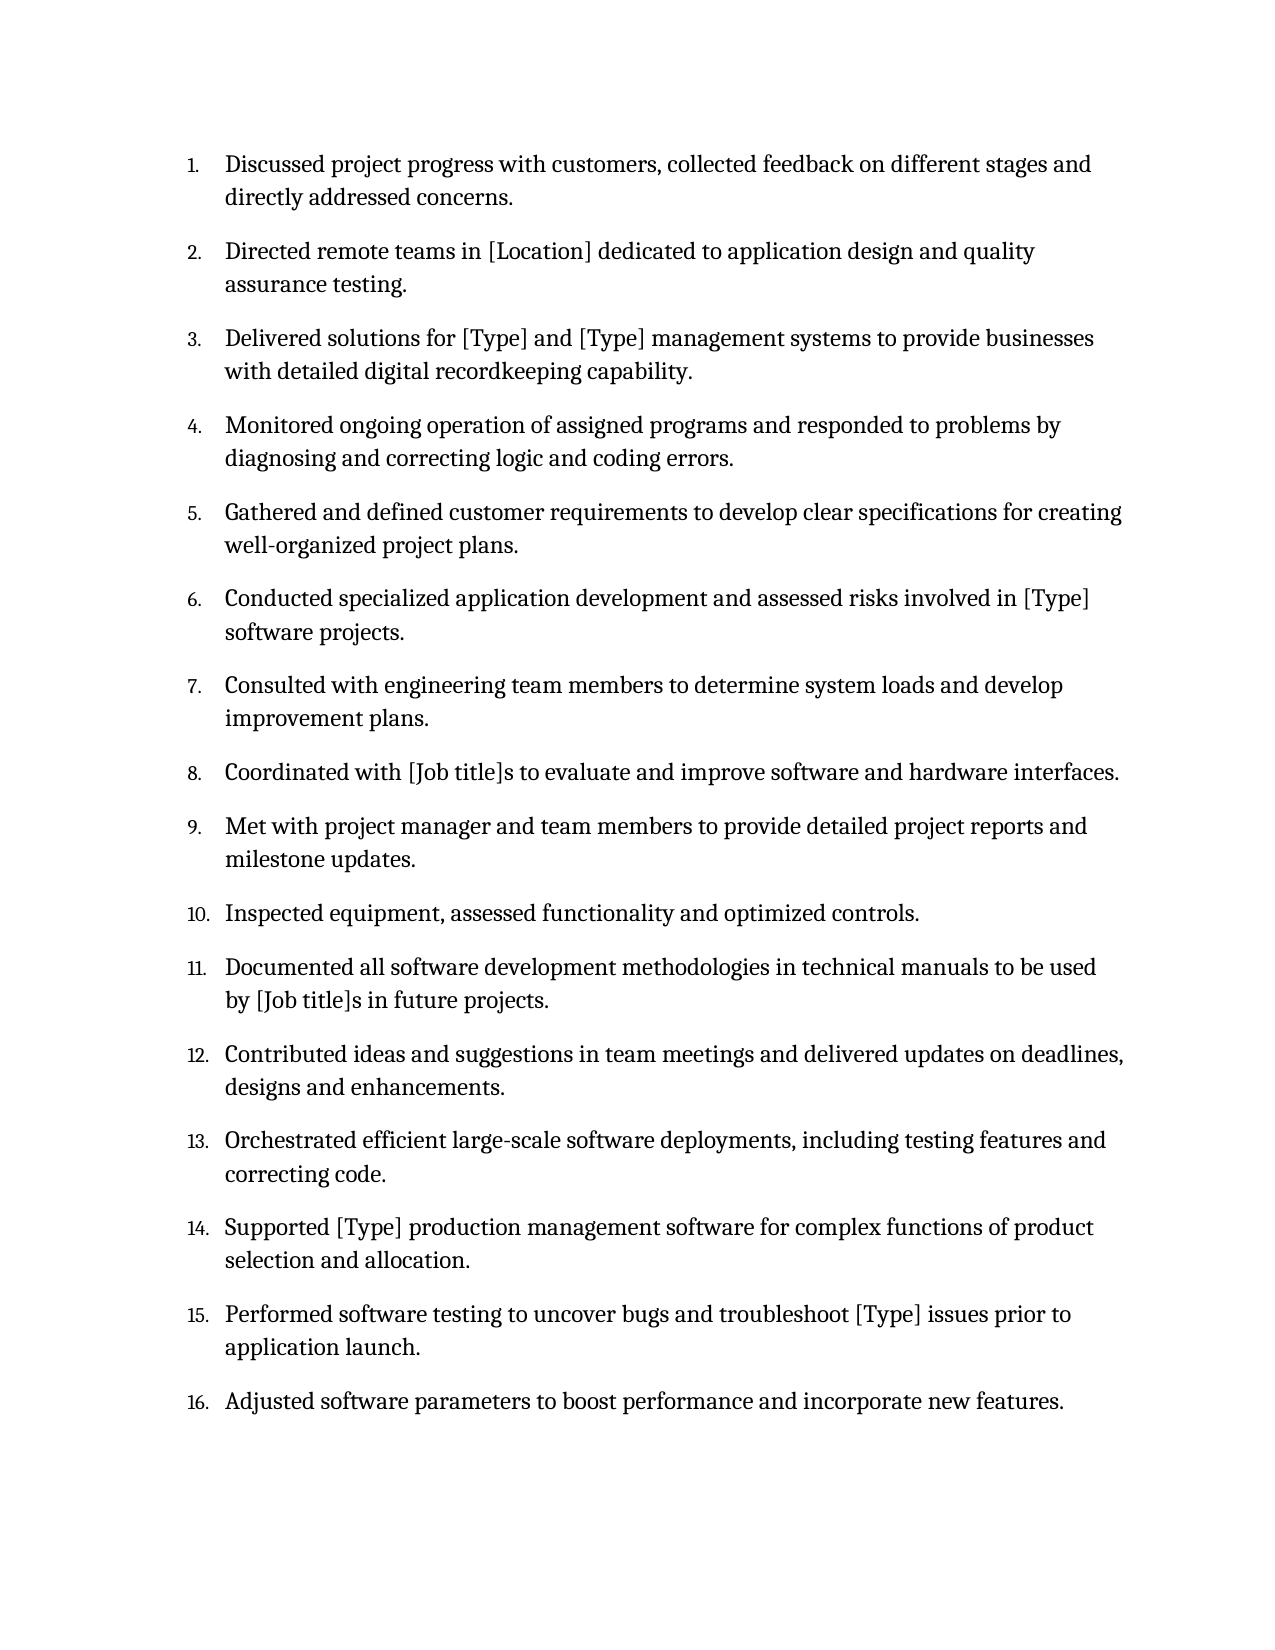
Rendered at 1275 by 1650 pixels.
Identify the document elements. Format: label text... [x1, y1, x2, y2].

list Inspected equipment, assessed functionality and optimized controls. [187, 899, 1125, 928]
list Discussed project progress with customers, collected feedback on different stages and directly addressed concerns. [187, 150, 1125, 212]
list Performed software testing to uncover bugs and troubleshoot [Type] issues prior to application launch. [187, 1300, 1125, 1362]
list Met with project manager and team members to provide detailed project reports and milestone updates. [187, 812, 1125, 874]
list Consulted with engineering team members to determine system loads and develop improvement plans. [187, 671, 1125, 733]
list Documented all software development methodologies in technical manuals to be used by [Job title]s in future projects. [187, 953, 1125, 1014]
list Contributed ideas and suggestions in team meetings and delivered updates on deadlines, designs and enhancements. [187, 1039, 1125, 1101]
list Orchestrated efficient large-scale software deployments, including testing features and correcting code. [187, 1126, 1125, 1188]
list Supported [Type] production management software for complex functions of product selection and allocation. [187, 1213, 1125, 1275]
list Coordinated with [Job title]s to evaluate and improve software and hardware interfaces. [187, 758, 1125, 787]
list Gathered and defined customer requirements to develop clear specifications for creating well-organized project plans. [187, 497, 1125, 559]
list Delivered solutions for [Type] and [Type] management systems to provide businesses with detailed digital recordkeeping capability. [187, 324, 1125, 386]
list Adjusted software parameters to boost performance and incorporate new features. [187, 1387, 1125, 1416]
list Monitored ongoing operation of assigned programs and responded to problems by diagnosing and correcting logic and coding errors. [187, 411, 1125, 472]
list Conducted specialized application development and assessed risks involved in [Type] software projects. [187, 584, 1125, 646]
list Directed remote teams in [Location] dedicated to application design and quality assurance testing. [187, 237, 1125, 299]
